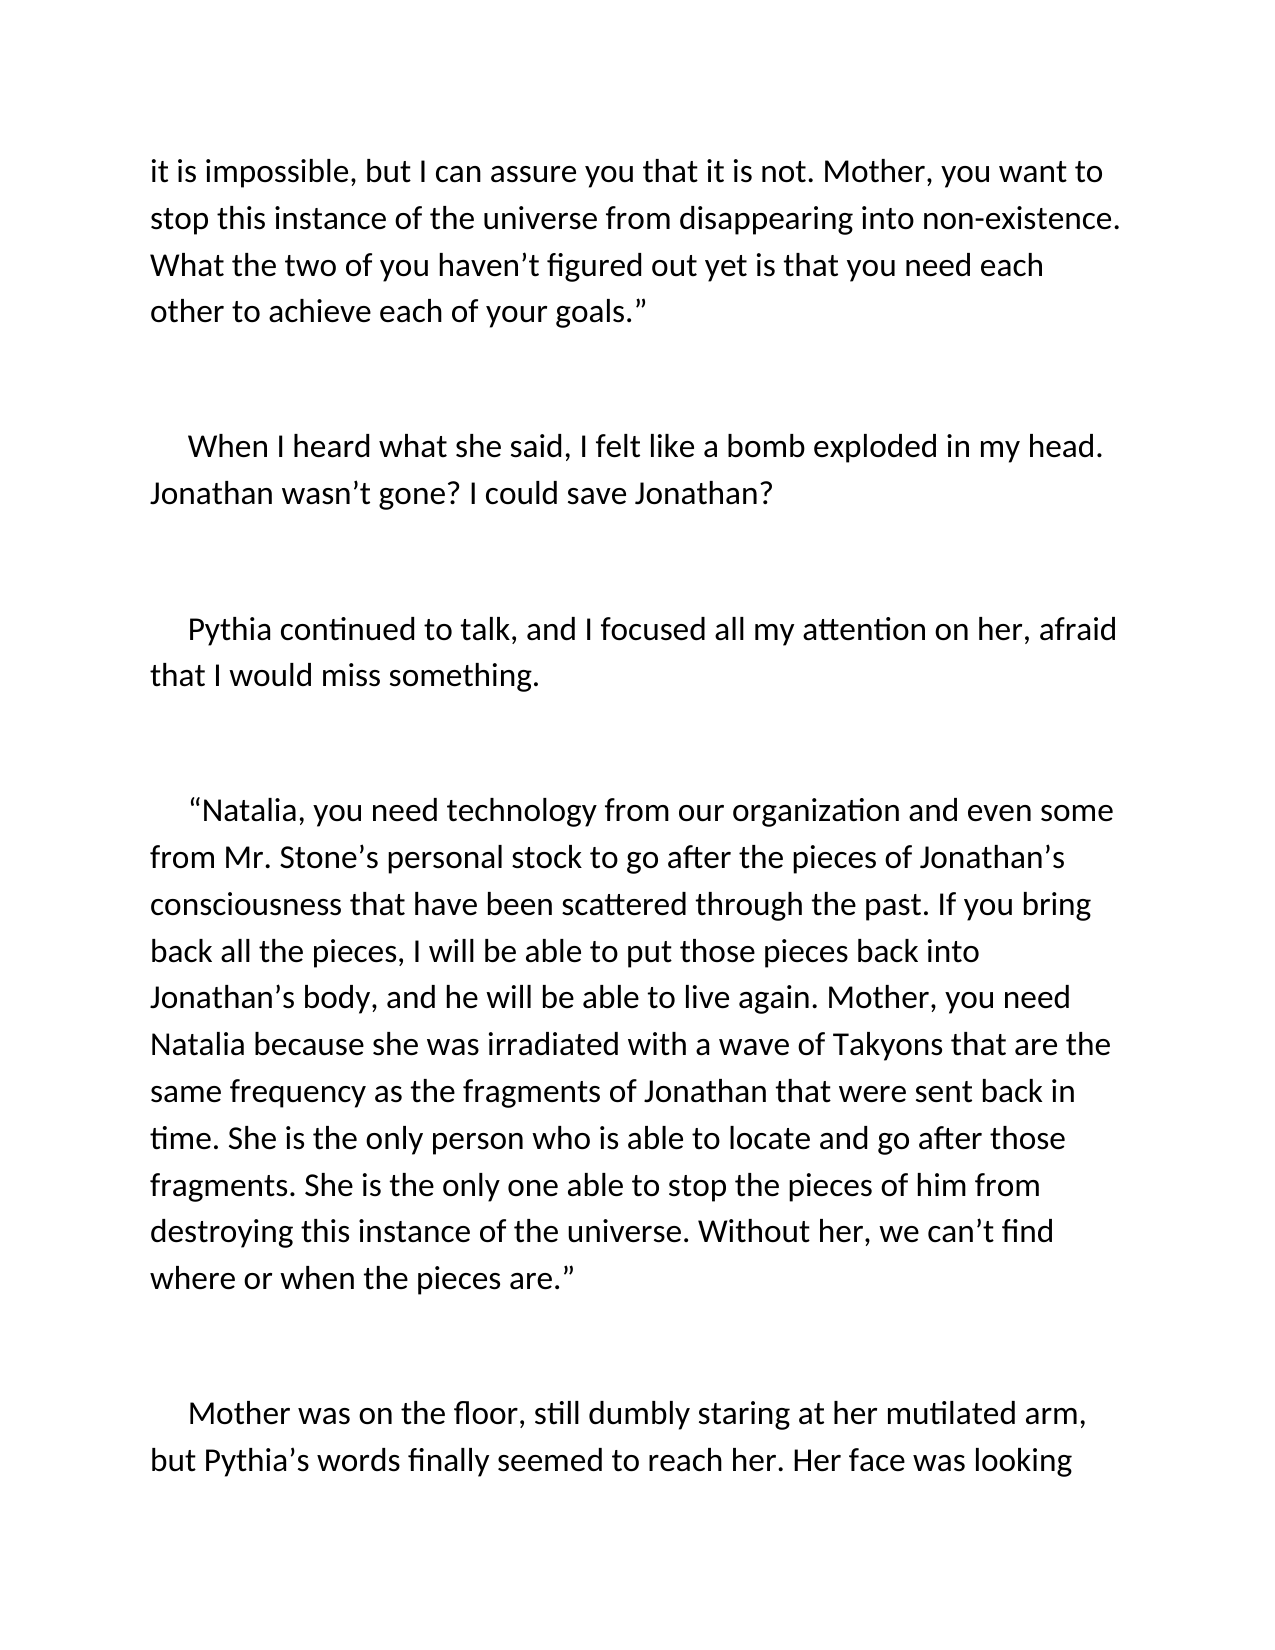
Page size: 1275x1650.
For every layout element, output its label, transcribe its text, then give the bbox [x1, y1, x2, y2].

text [150, 150, 1125, 331]
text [150, 1392, 1125, 1480]
text “Natalia, you need technology from our organization and even some from Mr. Stone’s personal stock to go after the pieces of Jonathan’s consciousness that have been scattered through the past. If you bring back all the pieces, I will be able to put those pieces back into Jonathan’s body, and he will be able to live again. Mother, you need Natalia because she was irradiated with a wave of Takyons that are the same frequency as the fragments of Jonathan that were sent back in time. She is the only person who is able to locate and go after those fragments. She is the only one able to stop the pieces of him from destroying this instance of the universe. Without her, we can’t find where or when the pieces are.” [150, 789, 1125, 1298]
text When I heard what she said, I felt like a bomb exploded in my head. Jonathan wasn’t gone? I could save Jonathan? [150, 426, 1125, 513]
text Pythia continued to talk, and I focused all my attention on her, afraid that I would miss something. [150, 607, 1125, 695]
